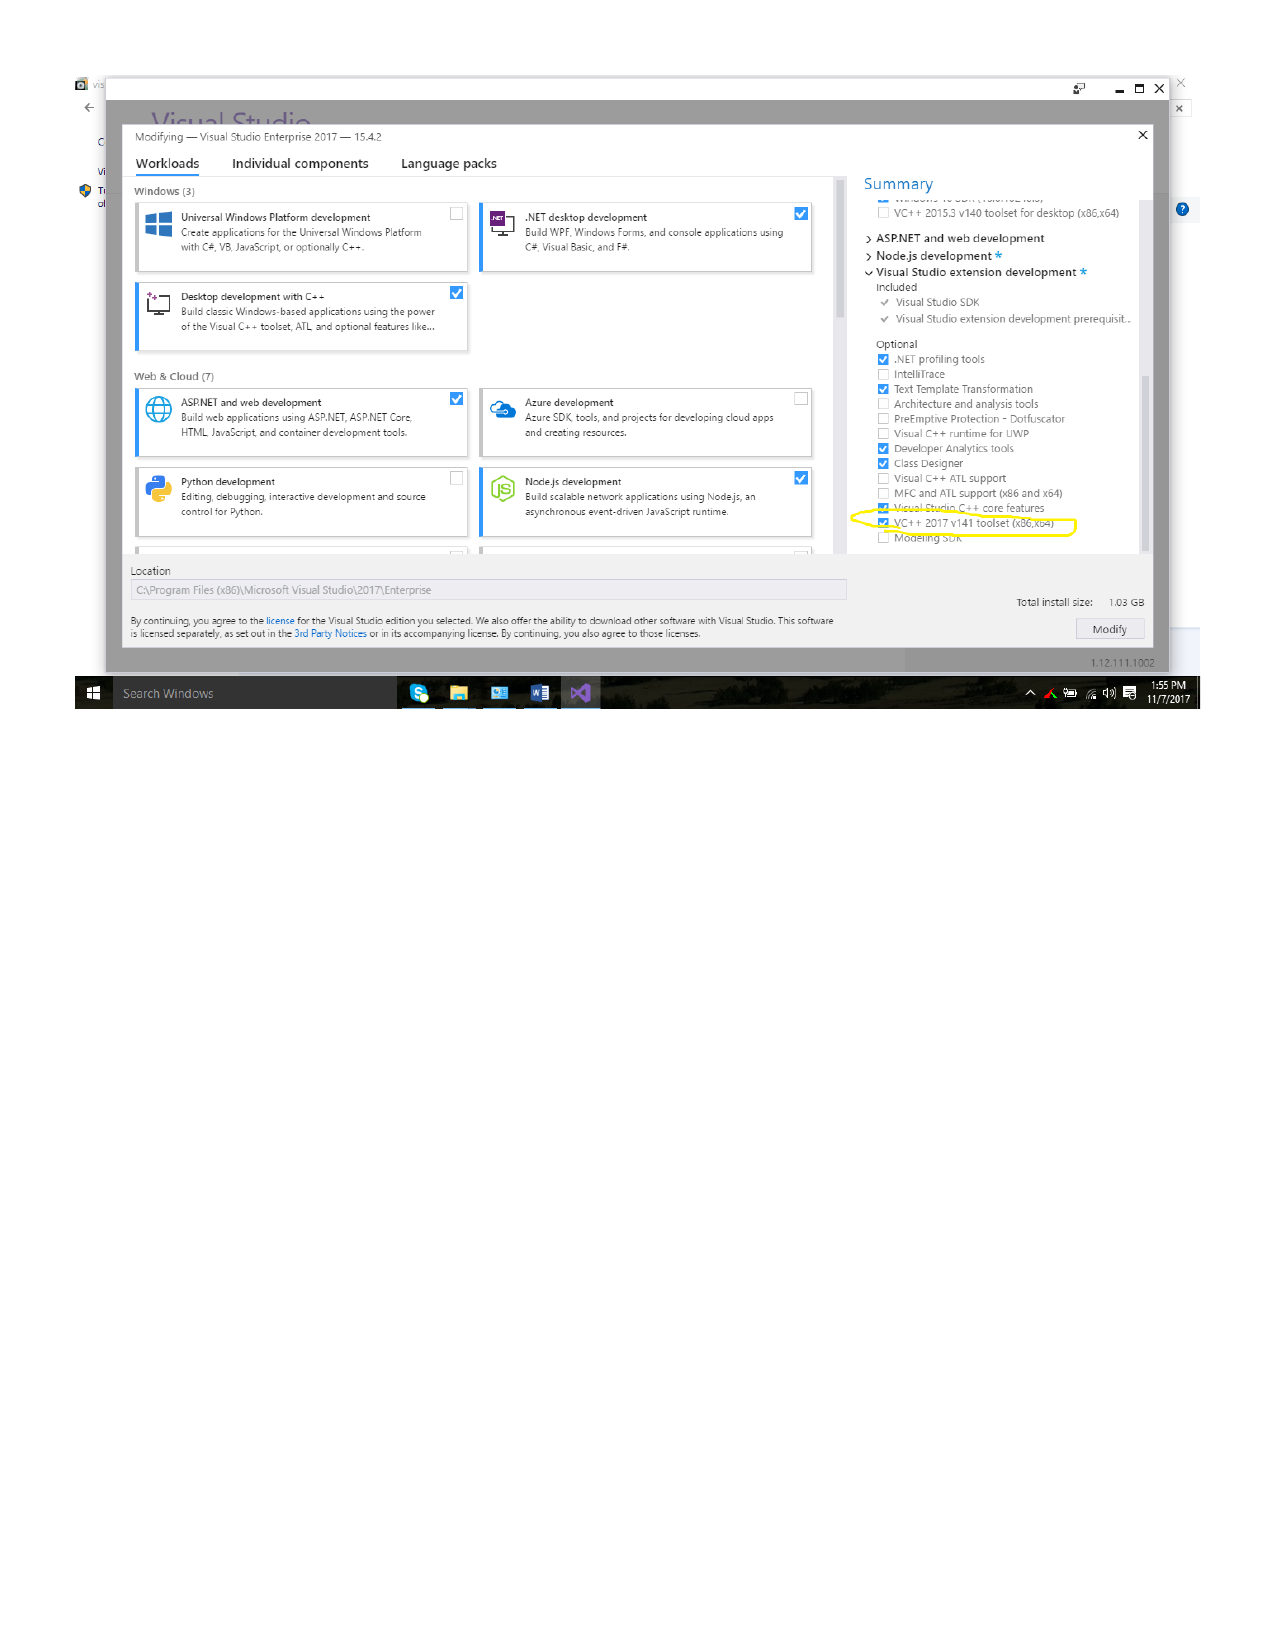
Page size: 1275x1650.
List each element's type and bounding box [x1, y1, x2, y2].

picture [75, 75, 1200, 709]
